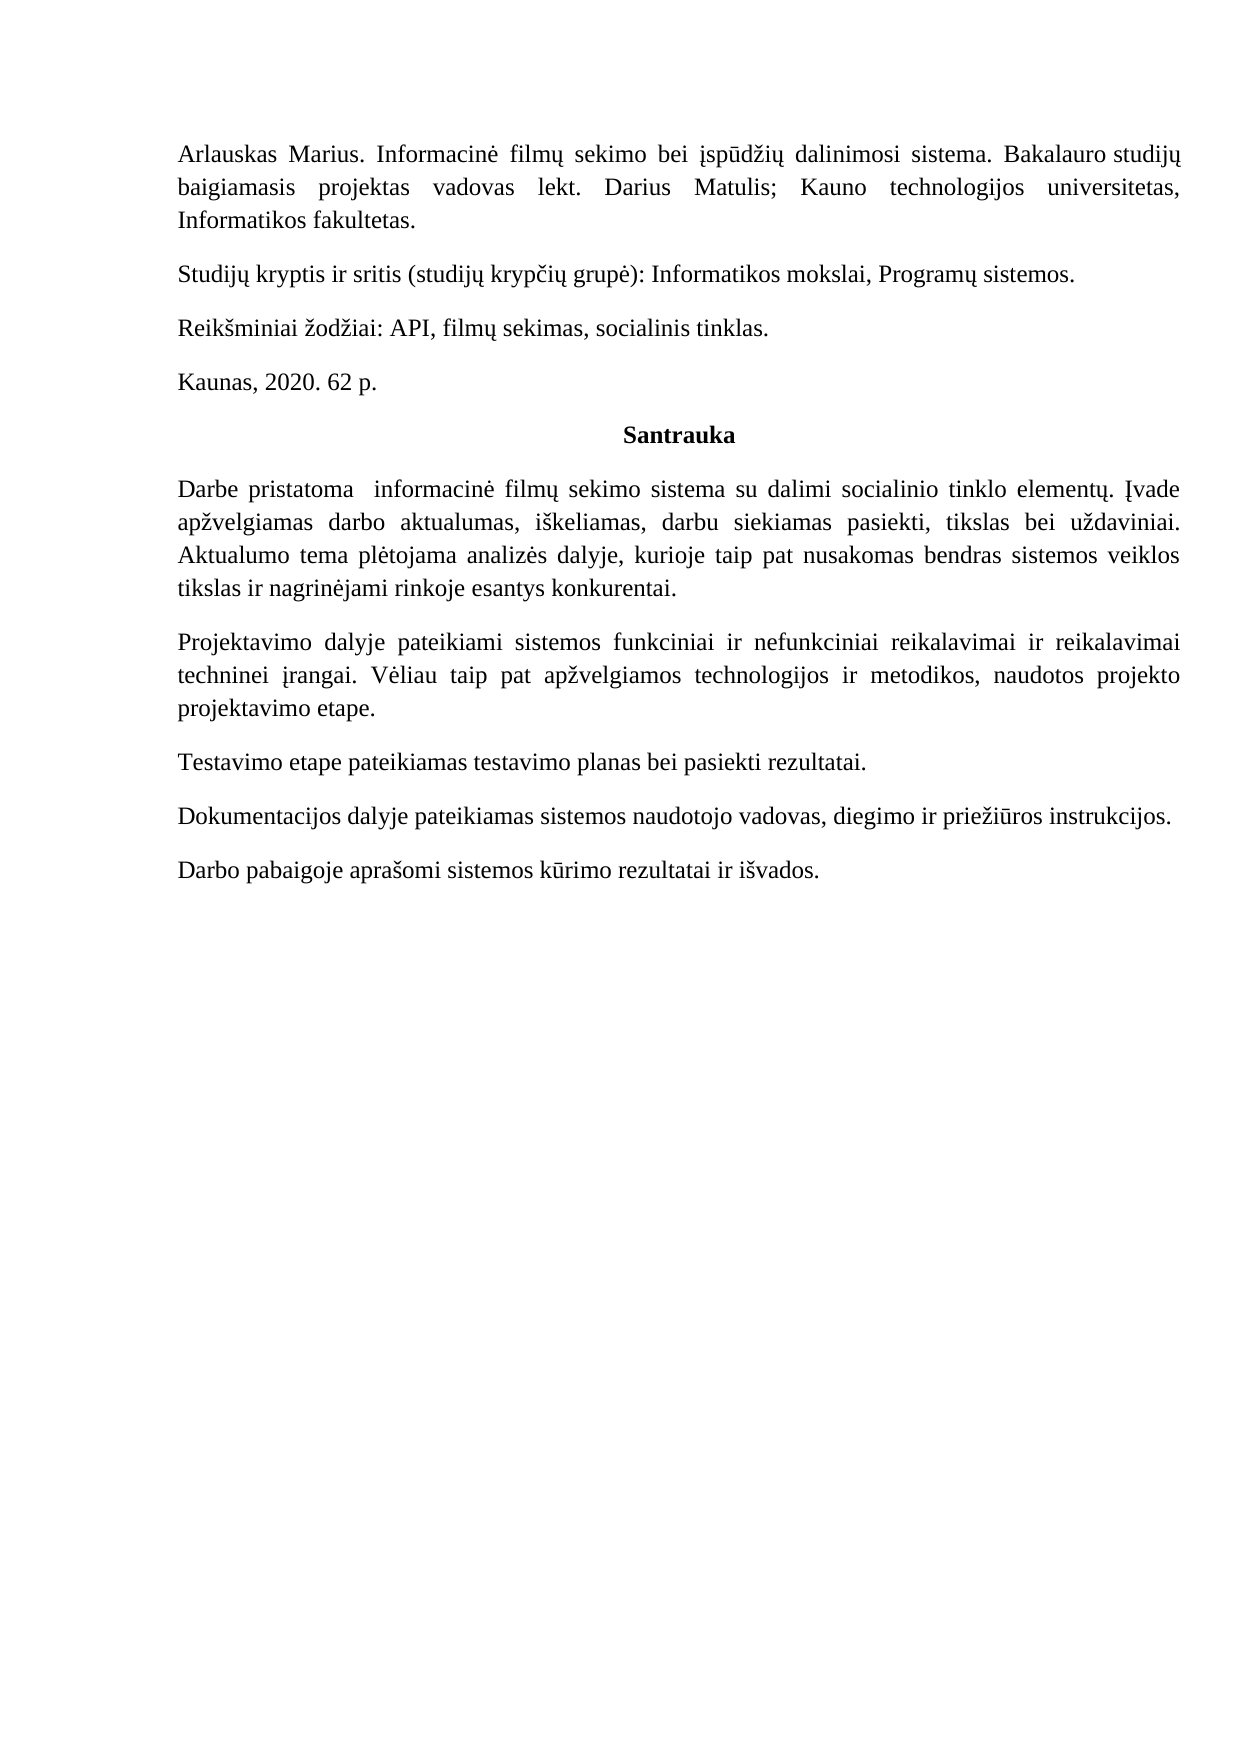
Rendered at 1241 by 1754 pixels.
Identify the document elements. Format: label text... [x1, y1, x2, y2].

text Testavimo etape pateikiamas testavimo planas bei pasiekti rezultatai. [177, 747, 1181, 776]
text Studijų kryptis ir sritis (studijų krypčių grupė): Informatikos mokslai, Programų sistemos. [177, 259, 1181, 288]
text Kaunas, 2020. 62 p. [177, 367, 1181, 395]
text Reikšminiai žodžiai: API, filmų sekimas, socialinis tinklas. [177, 313, 1181, 341]
text Dokumentacijos dalyje pateikiamas sistemos naudotojo vadovas, diegimo ir priežiūros instrukcijos. [177, 801, 1181, 830]
text Projektavimo dalyje pateikiami sistemos funkciniai ir nefunkciniai reikalavimai ir reikalavimai techninei įrangai. Vėliau taip pat apžvelgiamos technologijos ir metodikos, naudotos projekto projektavimo etape. [177, 627, 1181, 722]
text Darbo pabaigoje aprašomi sistemos kūrimo rezultatai ir išvados. [177, 855, 1181, 883]
text Darbe pristatoma informacinė filmų sekimo sistema su dalimi socialinio tinklo elementų. Įvade apžvelgiamas darbo aktualumas, iškeliamas, darbu siekiamas pasiekti, tikslas bei uždaviniai. Aktualumo tema plėtojama analizės dalyje, kurioje taip pat nusakomas bendras sistemos veiklos tikslas ir nagrinėjami rinkoje esantys konkurentai. [177, 474, 1181, 602]
text Santrauka [177, 420, 1181, 449]
text Arlauskas Marius. Informacinė filmų sekimo bei įspūdžių dalinimosi sistema. Bakalauro studijų baigiamasis projektas vadovas lekt. Darius Matulis; Kauno technologijos universitetas, Informatikos fakultetas. [177, 139, 1181, 234]
